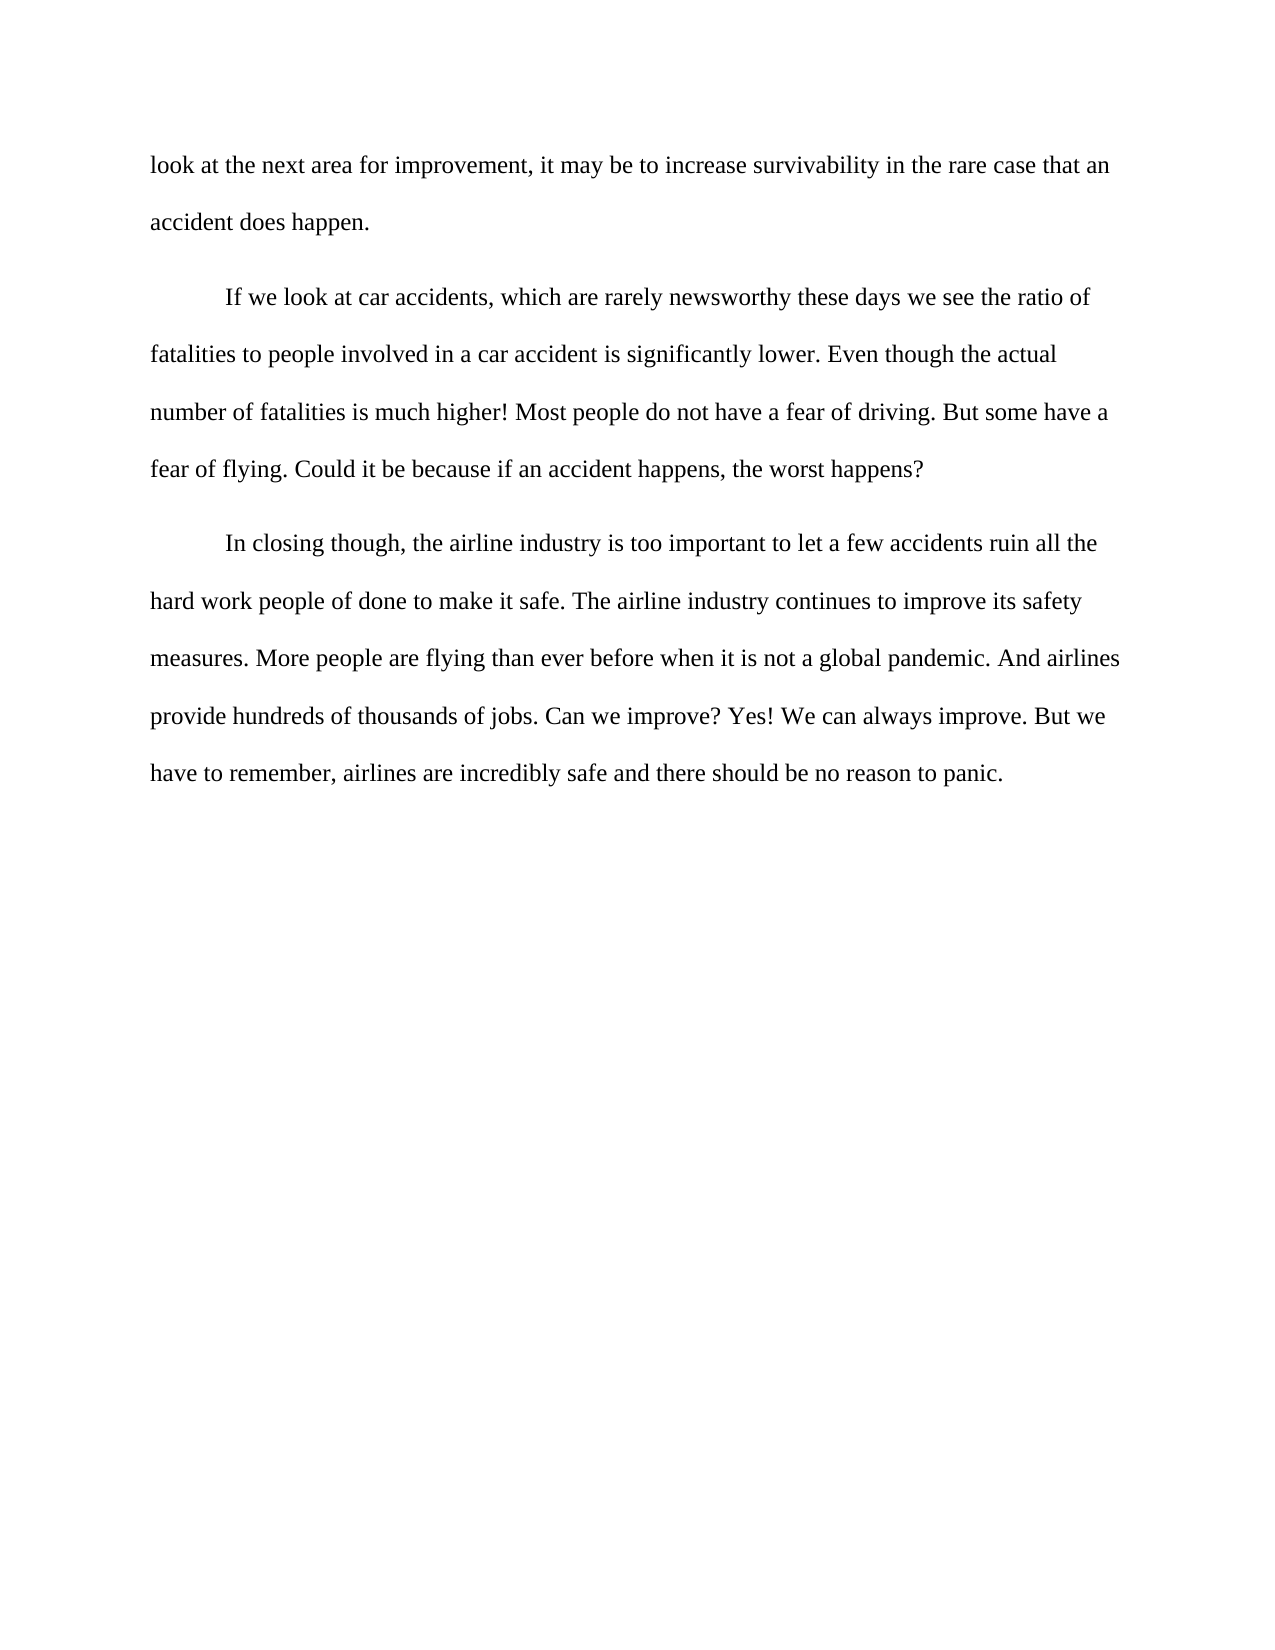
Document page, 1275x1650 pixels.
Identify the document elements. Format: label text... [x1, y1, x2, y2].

text If we look at car accidents, which are rarely newsworthy these days we see the ratio of fatalities to people involved in a car accident is significantly lower. Even though the actual number of fatalities is much higher! Most people do not have a fear of driving. But some have a fear of flying. Could it be because if an accident happens, the worst happens? [150, 282, 1125, 483]
text In closing though, the airline industry is too important to let a few accidents ruin all the hard work people of done to make it safe. The airline industry continues to improve its safety measures. More people are flying than ever before when it is not a global pandemic. And airlines provide hundreds of thousands of jobs. Can we improve? Yes! We can always improve. But we have to remember, airlines are incredibly safe and there should be no reason to panic. [150, 528, 1125, 787]
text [150, 150, 1125, 236]
